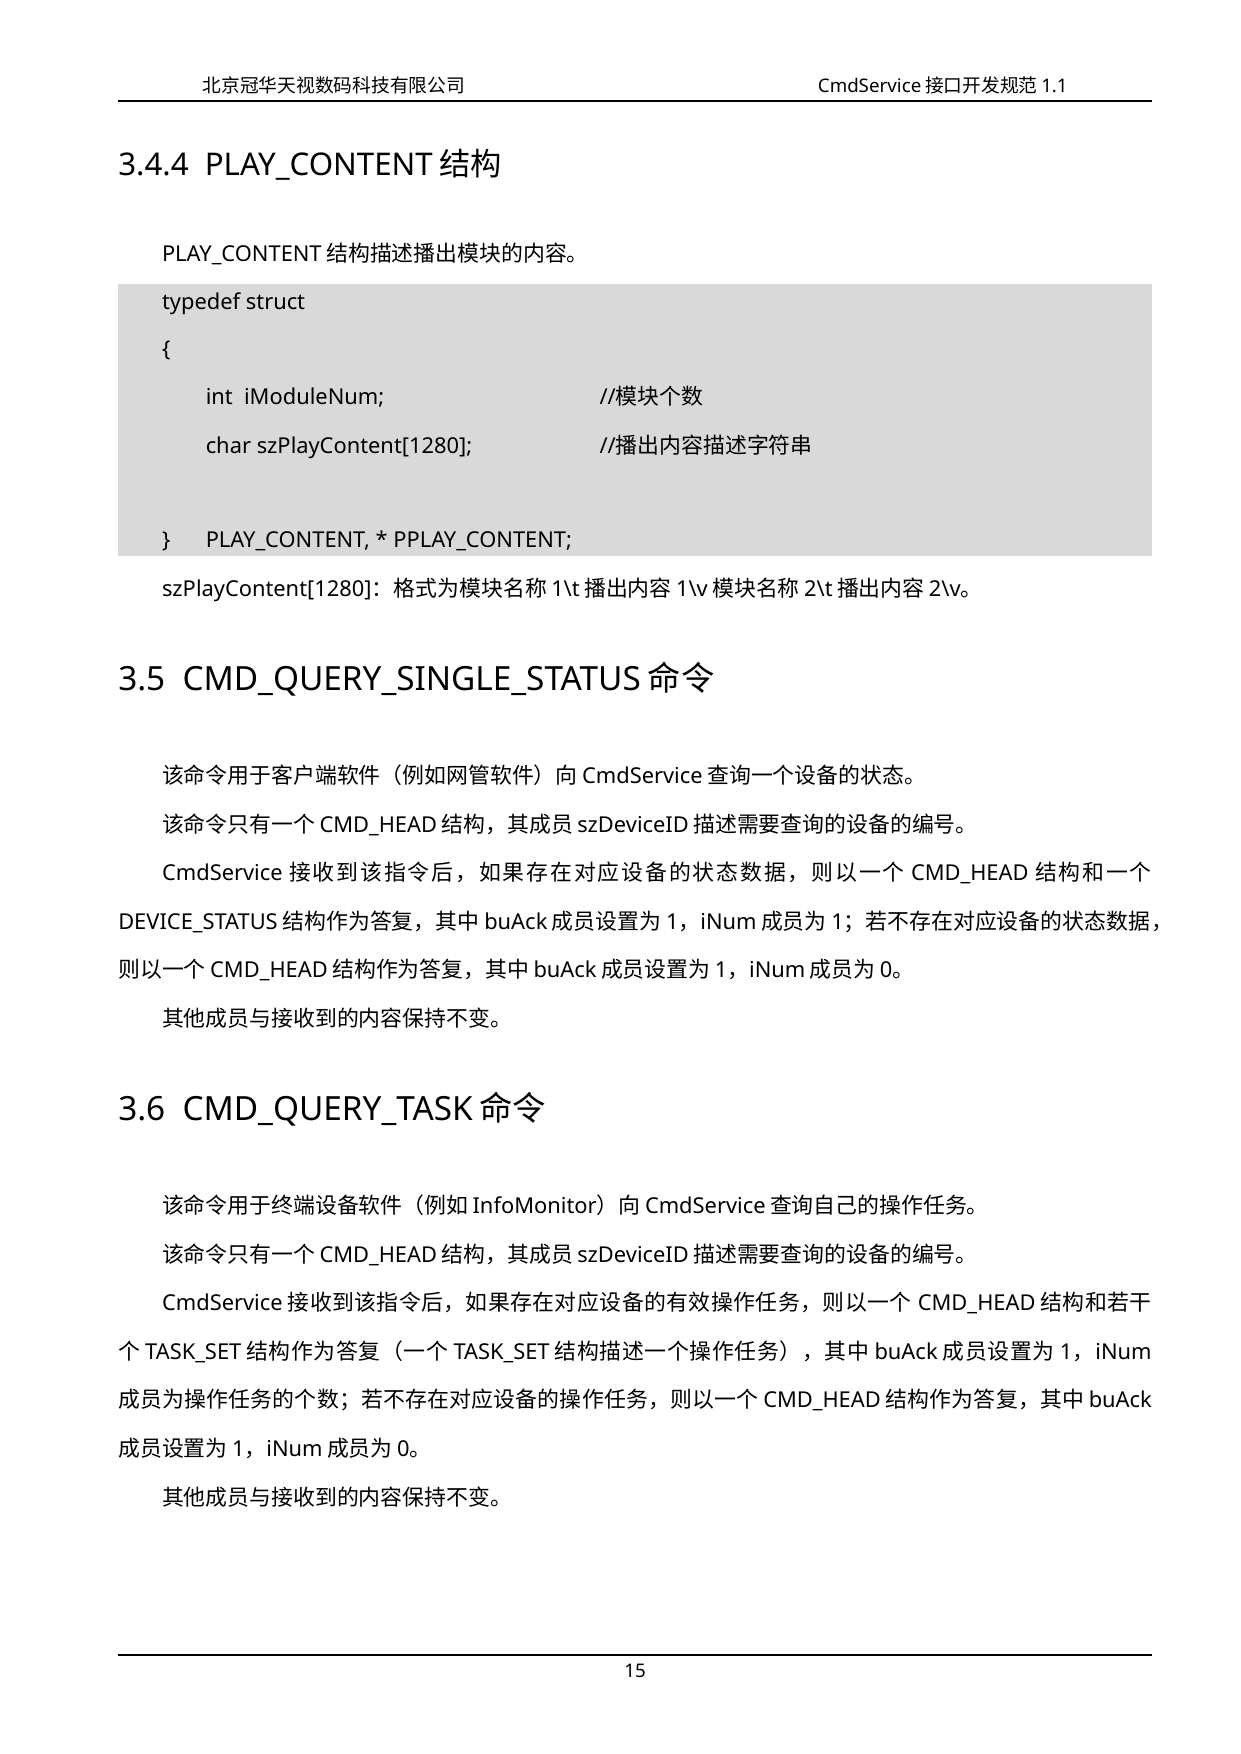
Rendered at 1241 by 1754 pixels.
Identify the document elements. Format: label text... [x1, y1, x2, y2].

text char szPlayContent[1280]; //播出内容描述字符串 [118, 427, 1152, 460]
text PLAY_CONTENT结构描述播出模块的内容。 [118, 236, 1152, 268]
text typedef struct [118, 284, 1152, 317]
text CmdService接收到该指令后，如果存在对应设备的有效操作任务，则以一个CMD_HEAD结构和若干个TASK_SET结构作为答复（一个TASK_SET结构描述一个操作任务），其中buAck成员设置为1，iNum成员为操作任务的个数；若不存在对应设备的操作任务，则以一个CMD_HEAD结构作为答复，其中buAck成员设置为1，iNum成员为0。 [118, 1285, 1152, 1463]
text } PLAY_CONTENT, * PPLAY_CONTENT; [118, 523, 1152, 556]
text szPlayContent[1280]：格式为模块名称1\t播出内容1\v模块名称2\t播出内容2\v。 [118, 571, 1152, 603]
subtitle 3.5 CMD_QUERY_SINGLE_STATUS命令 [118, 644, 1152, 709]
text CmdService接收到该指令后，如果存在对应设备的状态数据，则以一个CMD_HEAD结构和一个DEVICE_STATUS结构作为答复，其中buAck成员设置为1，iNum成员为1；若不存在对应设备的状态数据，则以一个CMD_HEAD结构作为答复，其中buAck成员设置为1，iNum成员为0。 [118, 855, 1152, 985]
text 该命令只有一个CMD_HEAD结构，其成员szDeviceID描述需要查询的设备的编号。 [118, 1236, 1152, 1269]
text { [118, 332, 1152, 364]
subtitle 3.6 CMD_QUERY_TASK命令 [118, 1074, 1152, 1139]
text 该命令只有一个CMD_HEAD结构，其成员szDeviceID描述需要查询的设备的编号。 [118, 806, 1152, 839]
text 其他成员与接收到的内容保持不变。 [118, 1001, 1152, 1033]
text 其他成员与接收到的内容保持不变。 [118, 1479, 1152, 1512]
text 该命令用于终端设备软件（例如InfoMonitor）向CmdService查询自己的操作任务。 [118, 1188, 1152, 1221]
subtitle 3.4.4 PLAY_CONTENT结构 [118, 129, 1152, 194]
text int iModuleNum; //模块个数 [118, 379, 1152, 412]
text 该命令用于客户端软件（例如网管软件）向CmdService查询一个设备的状态。 [118, 758, 1152, 791]
